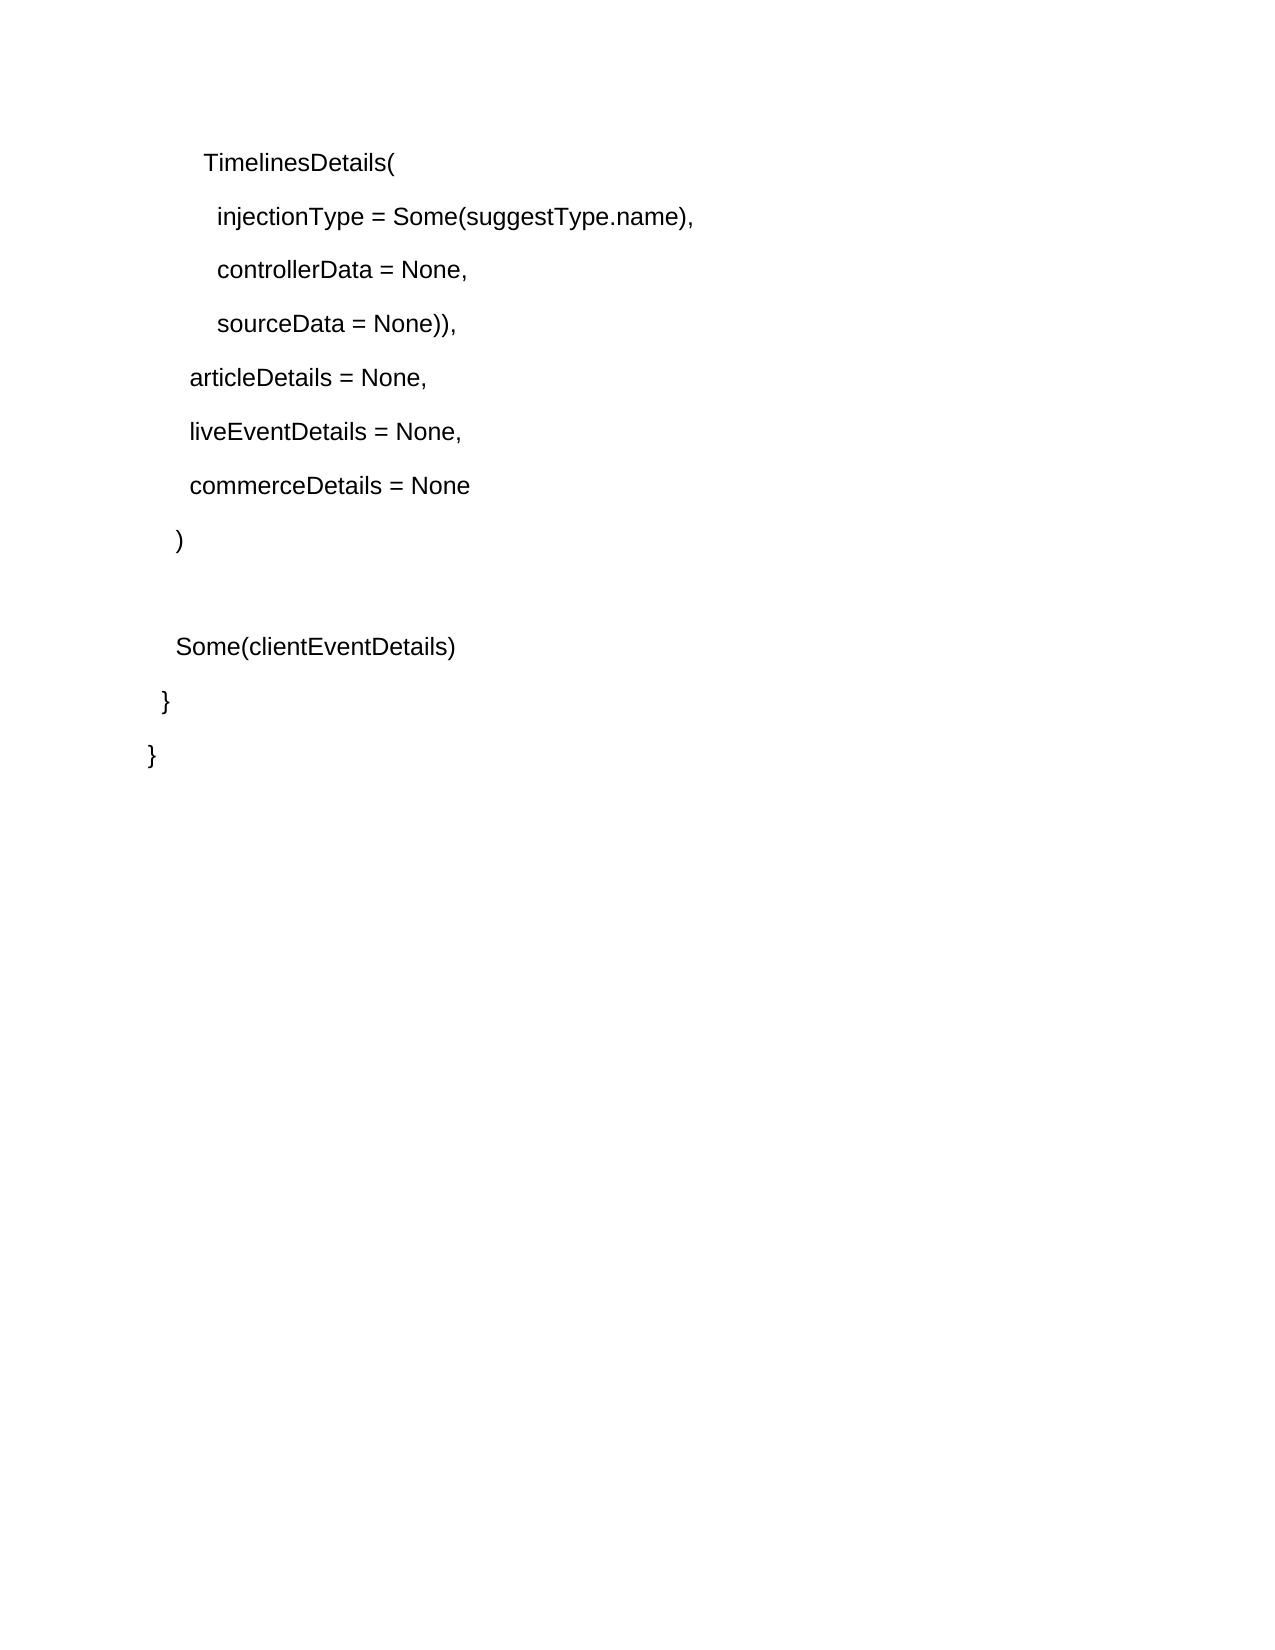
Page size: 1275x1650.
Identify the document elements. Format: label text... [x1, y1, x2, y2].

text controllerData = None, [148, 255, 1127, 284]
text injectionType = Some(suggestType.name), [148, 201, 1127, 230]
text ) [148, 524, 1127, 553]
text commerceDetails = None [148, 471, 1127, 499]
text TimelinesDetails( [148, 148, 1127, 176]
text } [148, 686, 1127, 715]
text } [148, 740, 1127, 769]
text articleDetails = None, [148, 363, 1127, 392]
text liveEventDetails = None, [148, 417, 1127, 446]
text Some(clientEventDetails) [148, 632, 1127, 661]
text sourceData = None)), [148, 309, 1127, 338]
